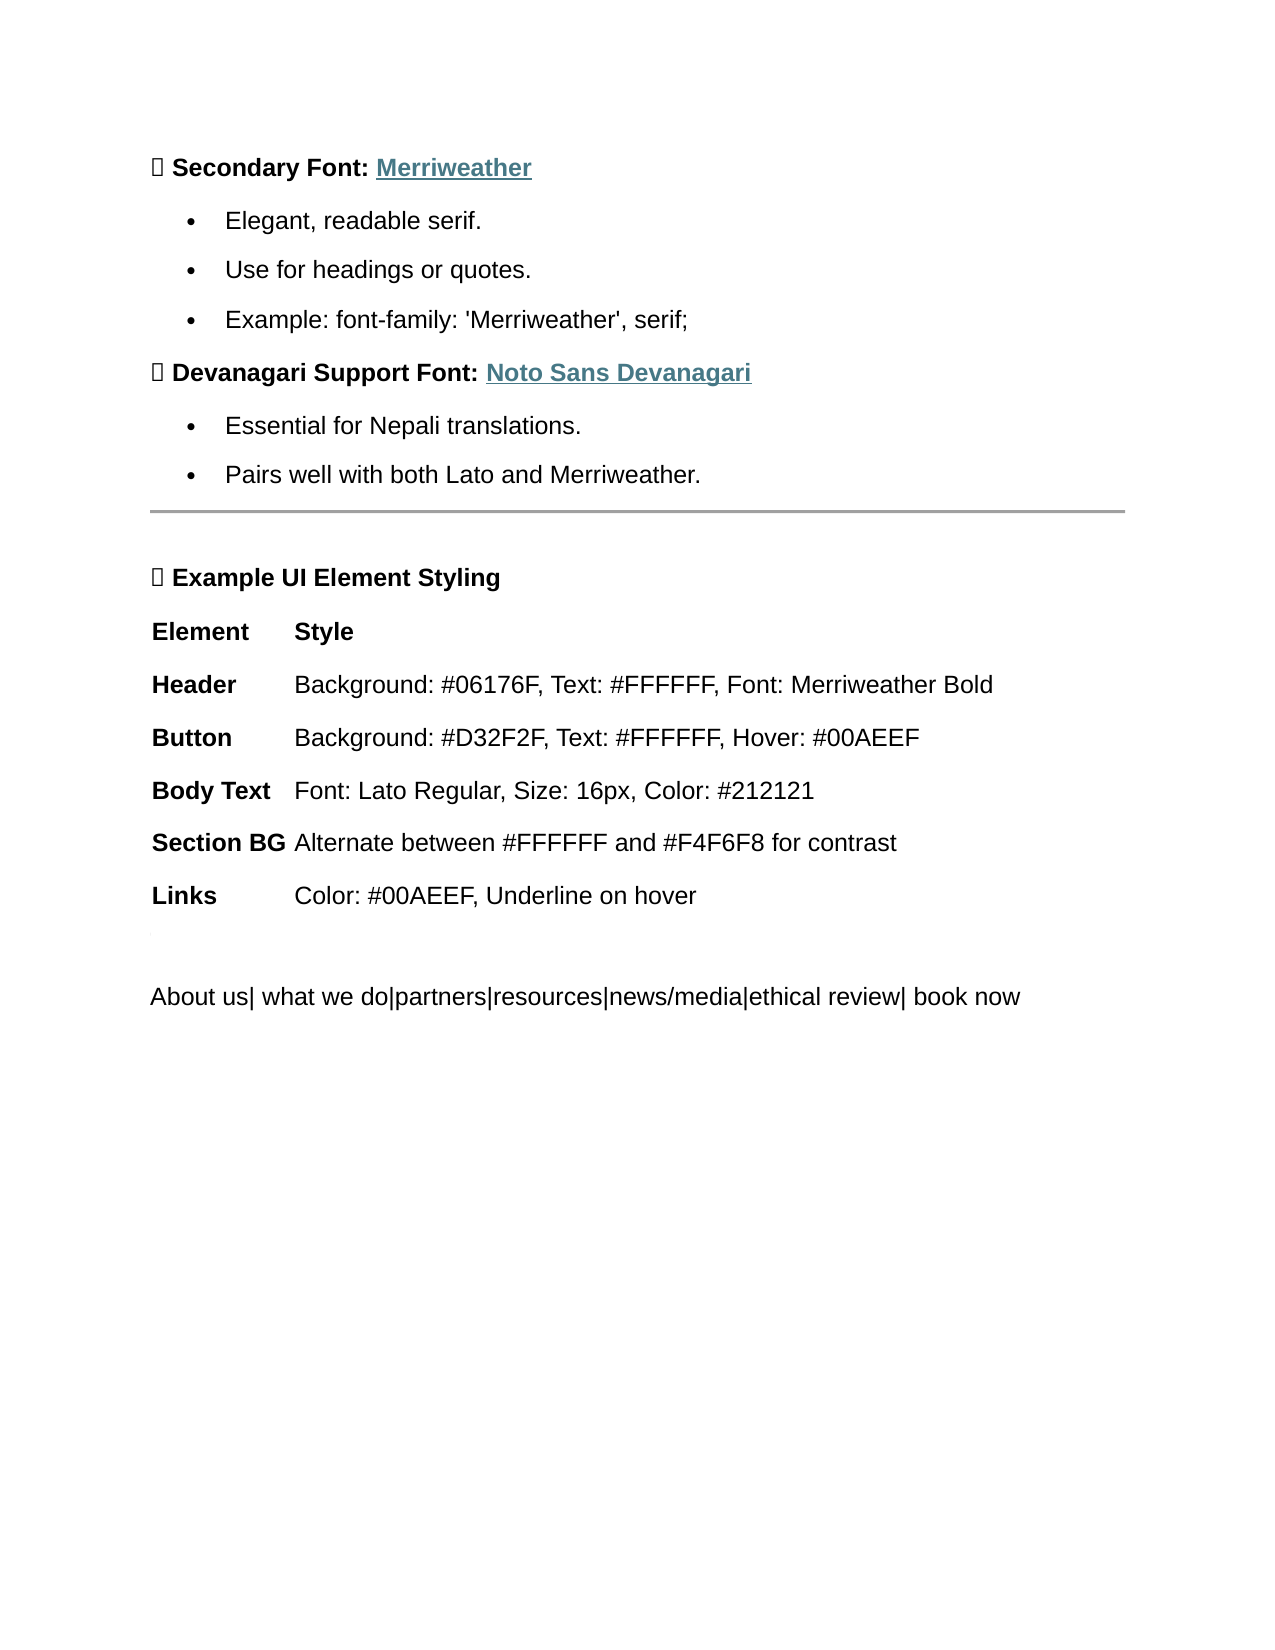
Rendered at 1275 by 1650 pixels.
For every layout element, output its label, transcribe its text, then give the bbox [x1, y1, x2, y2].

text About us| what we do|partners|resources|news/media|ethical review| book now [150, 982, 1125, 1011]
list Example: font-family: 'Merriweather', serif; [187, 305, 1125, 334]
table_header Element [150, 616, 292, 668]
list Essential for Nepali translations. [187, 411, 1125, 439]
table_cell Background: #D32F2F, Text: #FFFFFF, Hover: #00AEEF [293, 721, 1000, 774]
table_cell Background: #06176F, Text: #FFFFFF, Font: Merriweather Bold [293, 669, 1000, 721]
table_cell Section BG [150, 827, 292, 880]
table_cell Header [150, 669, 292, 721]
text 🔡 Secondary Font: Merriweather [150, 150, 1125, 184]
list Pairs well with both Lato and Merriweather. [187, 460, 1125, 489]
table_cell Alternate between #FFFFFF and #F4F6F8 for contrast [293, 827, 1000, 880]
table_cell Button [150, 721, 292, 774]
table_cell Body Text [150, 774, 292, 827]
table_cell Links [150, 880, 292, 932]
list Elegant, readable serif. [187, 206, 1125, 234]
table_cell Color: #00AEEF, Underline on hover [293, 880, 1000, 932]
list Use for headings or quotes. [187, 256, 1125, 284]
table_header Style [293, 616, 1000, 668]
text 🔤 Devanagari Support Font: Noto Sans Devanagari [150, 355, 1125, 389]
text 💡 Example UI Element Styling [150, 560, 1125, 594]
table_cell Font: Lato Regular, Size: 16px, Color: #212121 [293, 774, 1000, 827]
